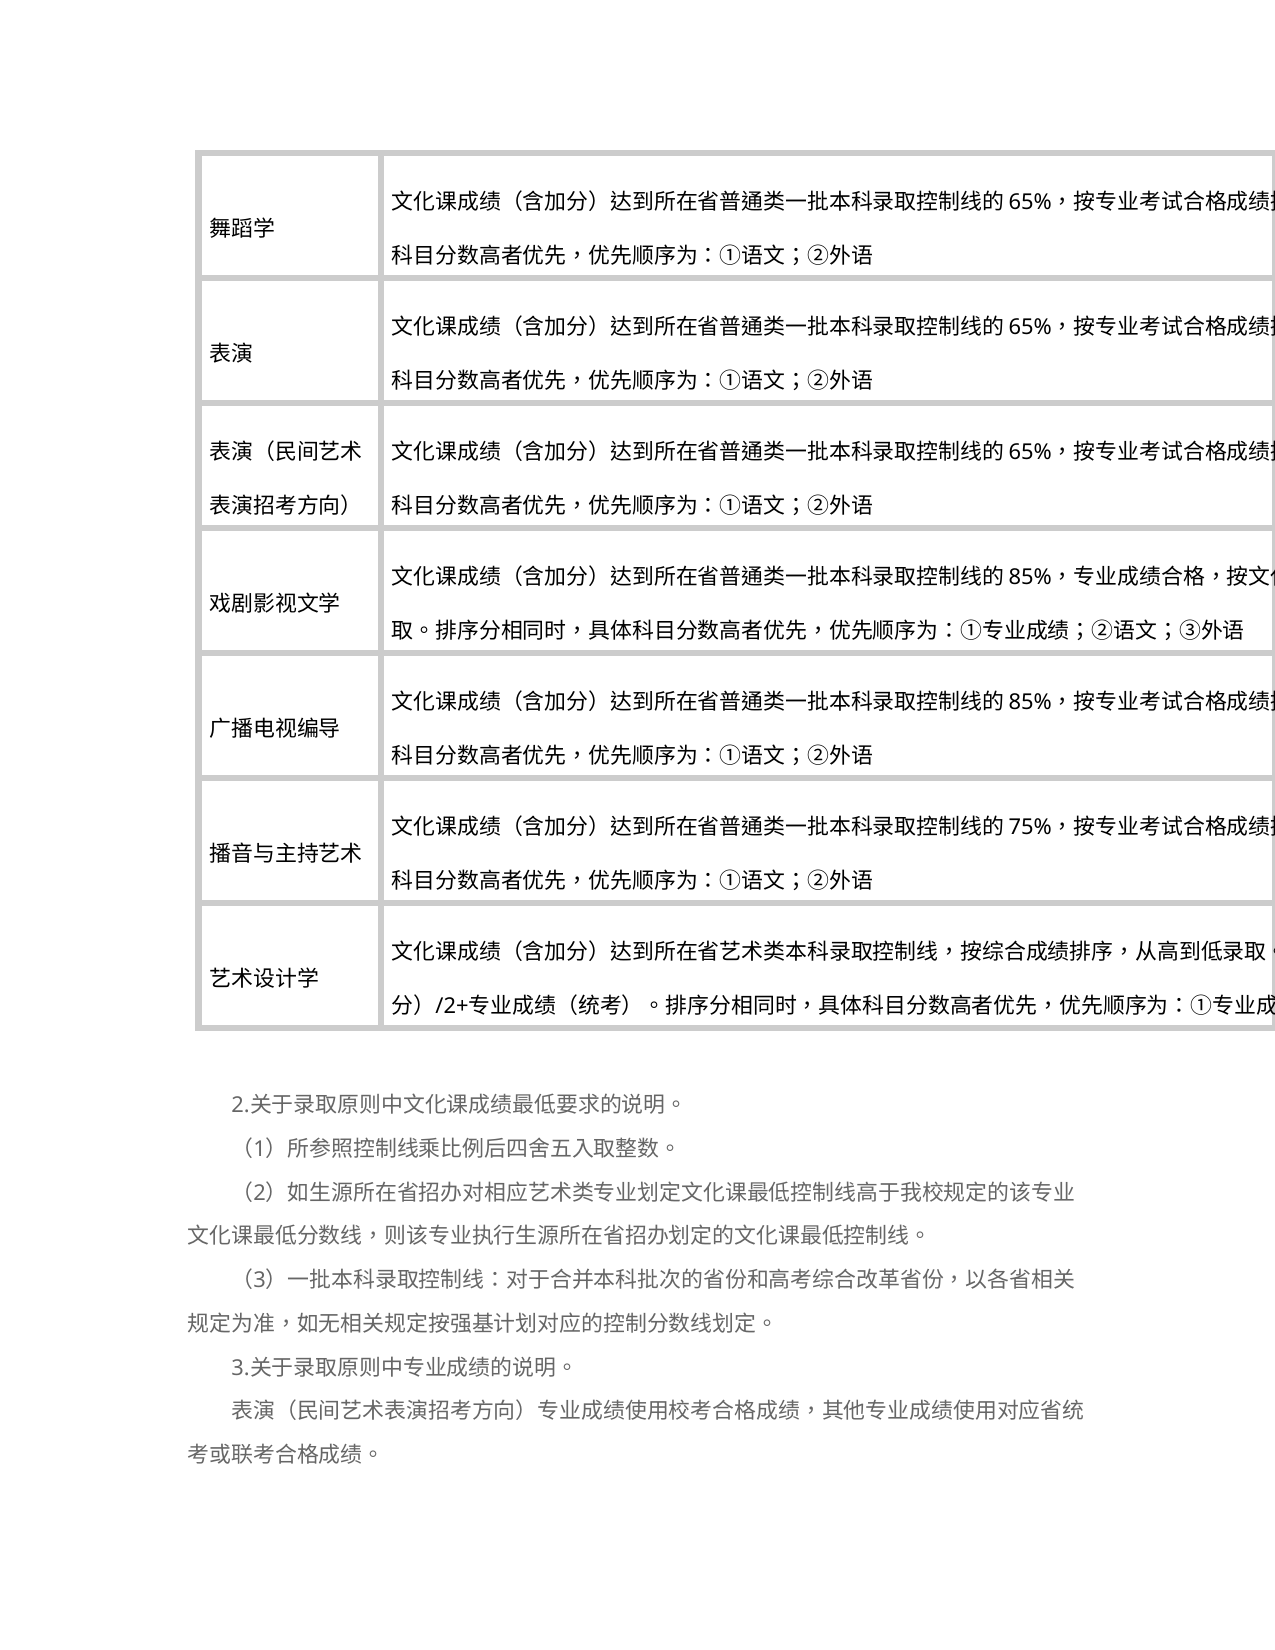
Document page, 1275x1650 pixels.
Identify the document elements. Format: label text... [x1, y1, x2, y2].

table_cell 播音与主持艺术 [202, 781, 378, 900]
text 表演（民间艺术表演招考方向）专业成绩使用校考合格成绩，其他专业成绩使用对应省统考或联考合格成绩。 [187, 1381, 1087, 1469]
text 2.关于录取原则中文化课成绩最低要求的说明。 [187, 1075, 1087, 1119]
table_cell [384, 156, 1272, 275]
table_cell 戏剧影视文学 [202, 531, 378, 650]
table_cell 广播电视编导 [202, 656, 378, 775]
table_cell 艺术设计学 [202, 906, 378, 1025]
table_cell 表演 [202, 281, 378, 400]
table_cell 文化课成绩（含加分）达到所在省普通类一批本科录取控制线的75%，按专业考试合格成绩排序，从高到低录取。排序分相同时，具体科目分数高者优先，优先顺序为：①语文；②外语 [384, 781, 1272, 900]
table_cell 表演（民间艺术表演招考方向） [202, 406, 378, 525]
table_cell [384, 281, 1272, 400]
table_cell 文化课成绩（含加分）达到所在省普通类一批本科录取控制线的85%，按专业考试合格成绩排序，从高到低录取。排序分相同时，具体科目分数高者优先，优先顺序为：①语文；②外语 [384, 656, 1272, 775]
table_cell 舞蹈学 [202, 156, 378, 275]
text 3.关于录取原则中专业成绩的说明。 [187, 1337, 1087, 1381]
text （2）如生源所在省招办对相应艺术类专业划定文化课最低控制线高于我校规定的该专业文化课最低分数线，则该专业执行生源所在省招办划定的文化课最低控制线。 [187, 1162, 1087, 1250]
table_cell 文化课成绩（含加分）达到所在省普通类一批本科录取控制线的65%，按专业考试合格成绩排序，从高到低录取。排序分相同时，具体科目分数高者优先，优先顺序为：①语文；②外语 [384, 406, 1272, 525]
text （3）一批本科录取控制线：对于合并本科批次的省份和高考综合改革省份，以各省相关规定为准，如无相关规定按强基计划对应的控制分数线划定。 [187, 1250, 1087, 1337]
text （1）所参照控制线乘比例后四舍五入取整数。 [187, 1119, 1087, 1162]
table_cell 文化课成绩（含加分）达到所在省艺术类本科录取控制线，按综合成绩排序，从高到低录取。综合成绩计算方法为：文化课成绩（含加分）/2+专业成绩（统考）。排序分相同时，具体科目分数高者优先，优先顺序为：①专业成绩；②语文；③外语 [384, 906, 1272, 1025]
table_cell 文化课成绩（含加分）达到所在省普通类一批本科录取控制线的85%，专业成绩合格，按文化课成绩（不含加分）排序，从高到低录取。排序分相同时，具体科目分数高者优先，优先顺序为：①专业成绩；②语文；③外语 [384, 531, 1272, 650]
